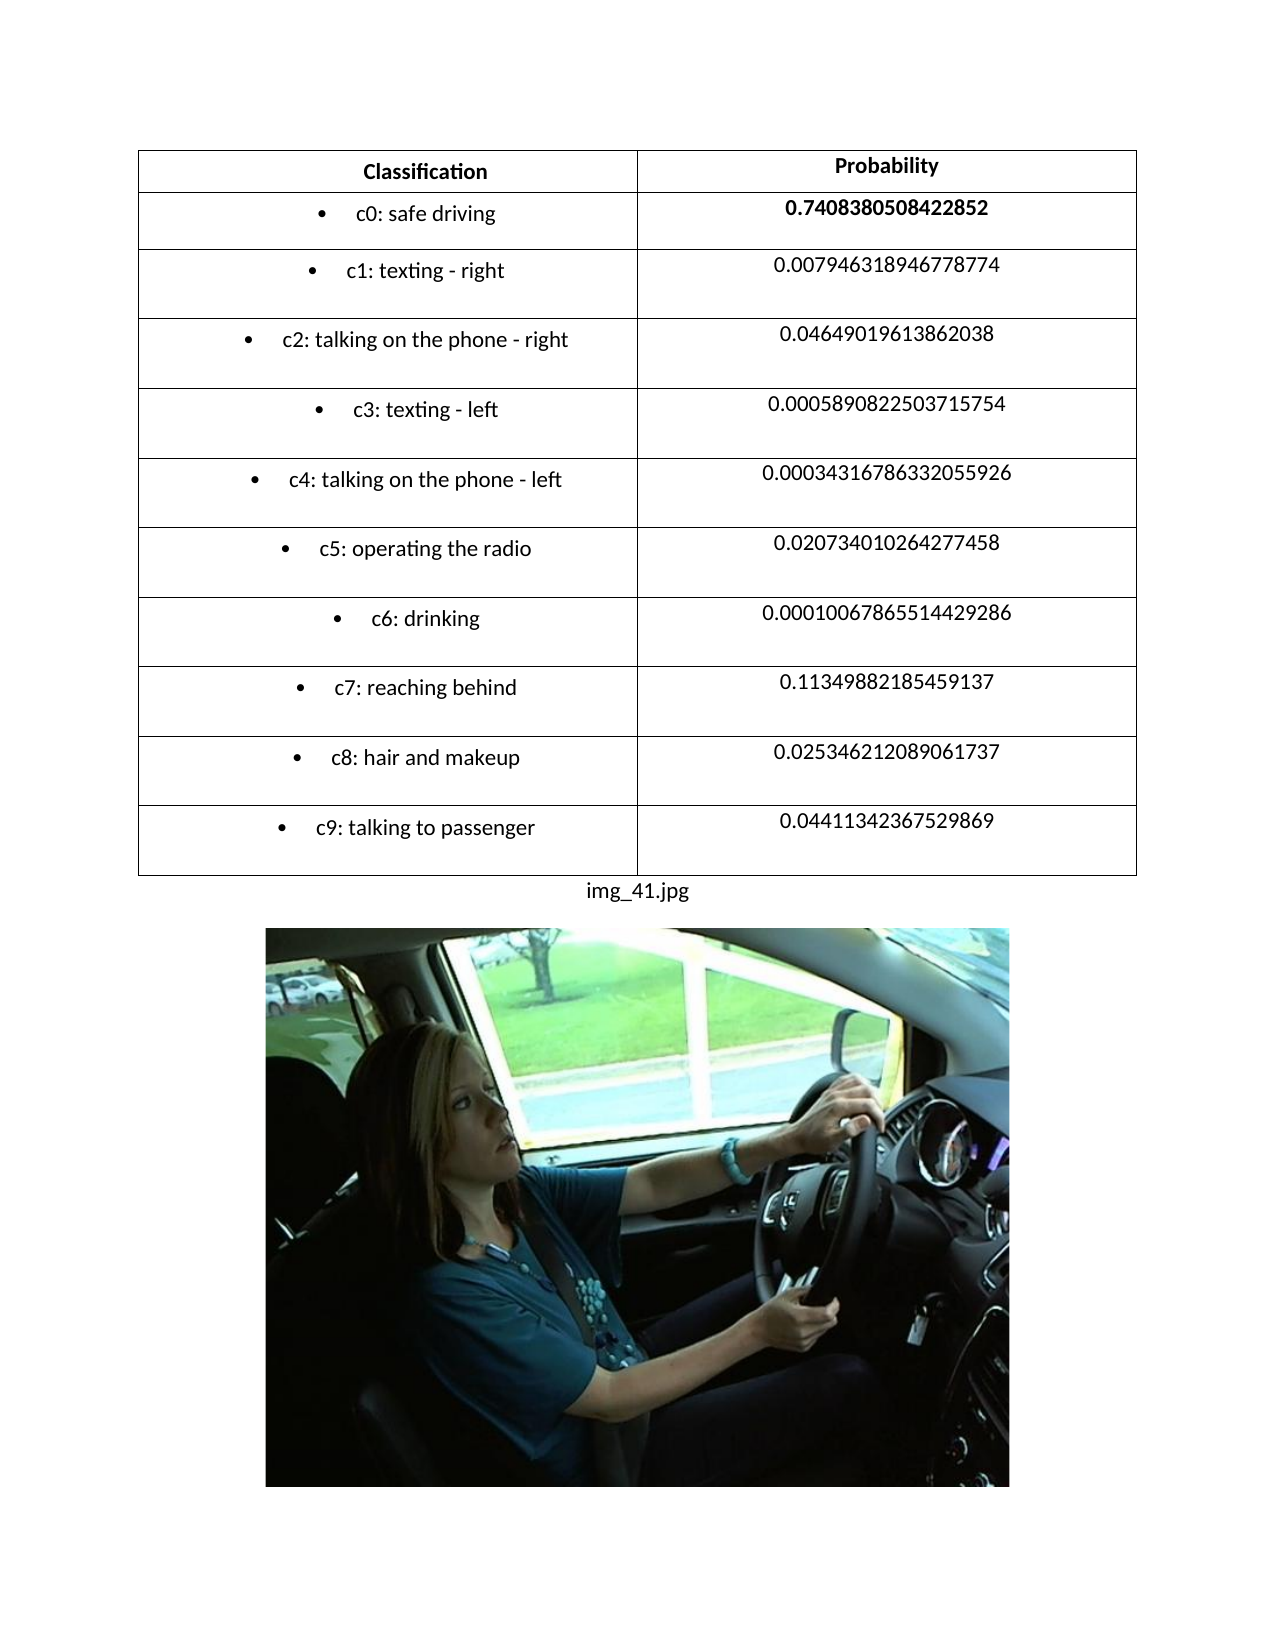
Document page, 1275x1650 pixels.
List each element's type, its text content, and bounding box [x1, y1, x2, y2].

table_cell c9: talking to passenger [139, 806, 637, 875]
table_cell 0.00034316786332055926 [638, 459, 1136, 527]
table_cell 0.7408380508422852 [638, 193, 1136, 249]
table_cell 0.0005890822503715754 [638, 389, 1136, 457]
table_cell c3: texting - left [139, 389, 637, 457]
table_cell 0.00010067865514429286 [638, 598, 1136, 666]
table_cell c1: texting - right [139, 250, 637, 318]
table_cell 0.04411342367529869 [638, 806, 1136, 875]
table_cell 0.11349882185459137 [638, 667, 1136, 736]
table_cell 0.025346212089061737 [638, 737, 1136, 805]
table_cell c5: operating the radio [139, 528, 637, 597]
table_cell c2: talking on the phone - right [139, 319, 637, 388]
table_cell 0.04649019613862038 [638, 319, 1136, 388]
table_header Probability [638, 151, 1136, 192]
table_header Classification [139, 151, 637, 192]
text img_41.jpg [150, 876, 1125, 904]
table_cell c6: drinking [139, 598, 637, 666]
picture [265, 928, 1010, 1487]
table_cell c4: talking on the phone - left [139, 459, 637, 527]
table_cell 0.020734010264277458 [638, 528, 1136, 597]
table_cell c0: safe driving [139, 193, 637, 249]
table_cell c7: reaching behind [139, 667, 637, 736]
table_cell c8: hair and makeup [139, 737, 637, 805]
table_cell 0.007946318946778774 [638, 250, 1136, 318]
